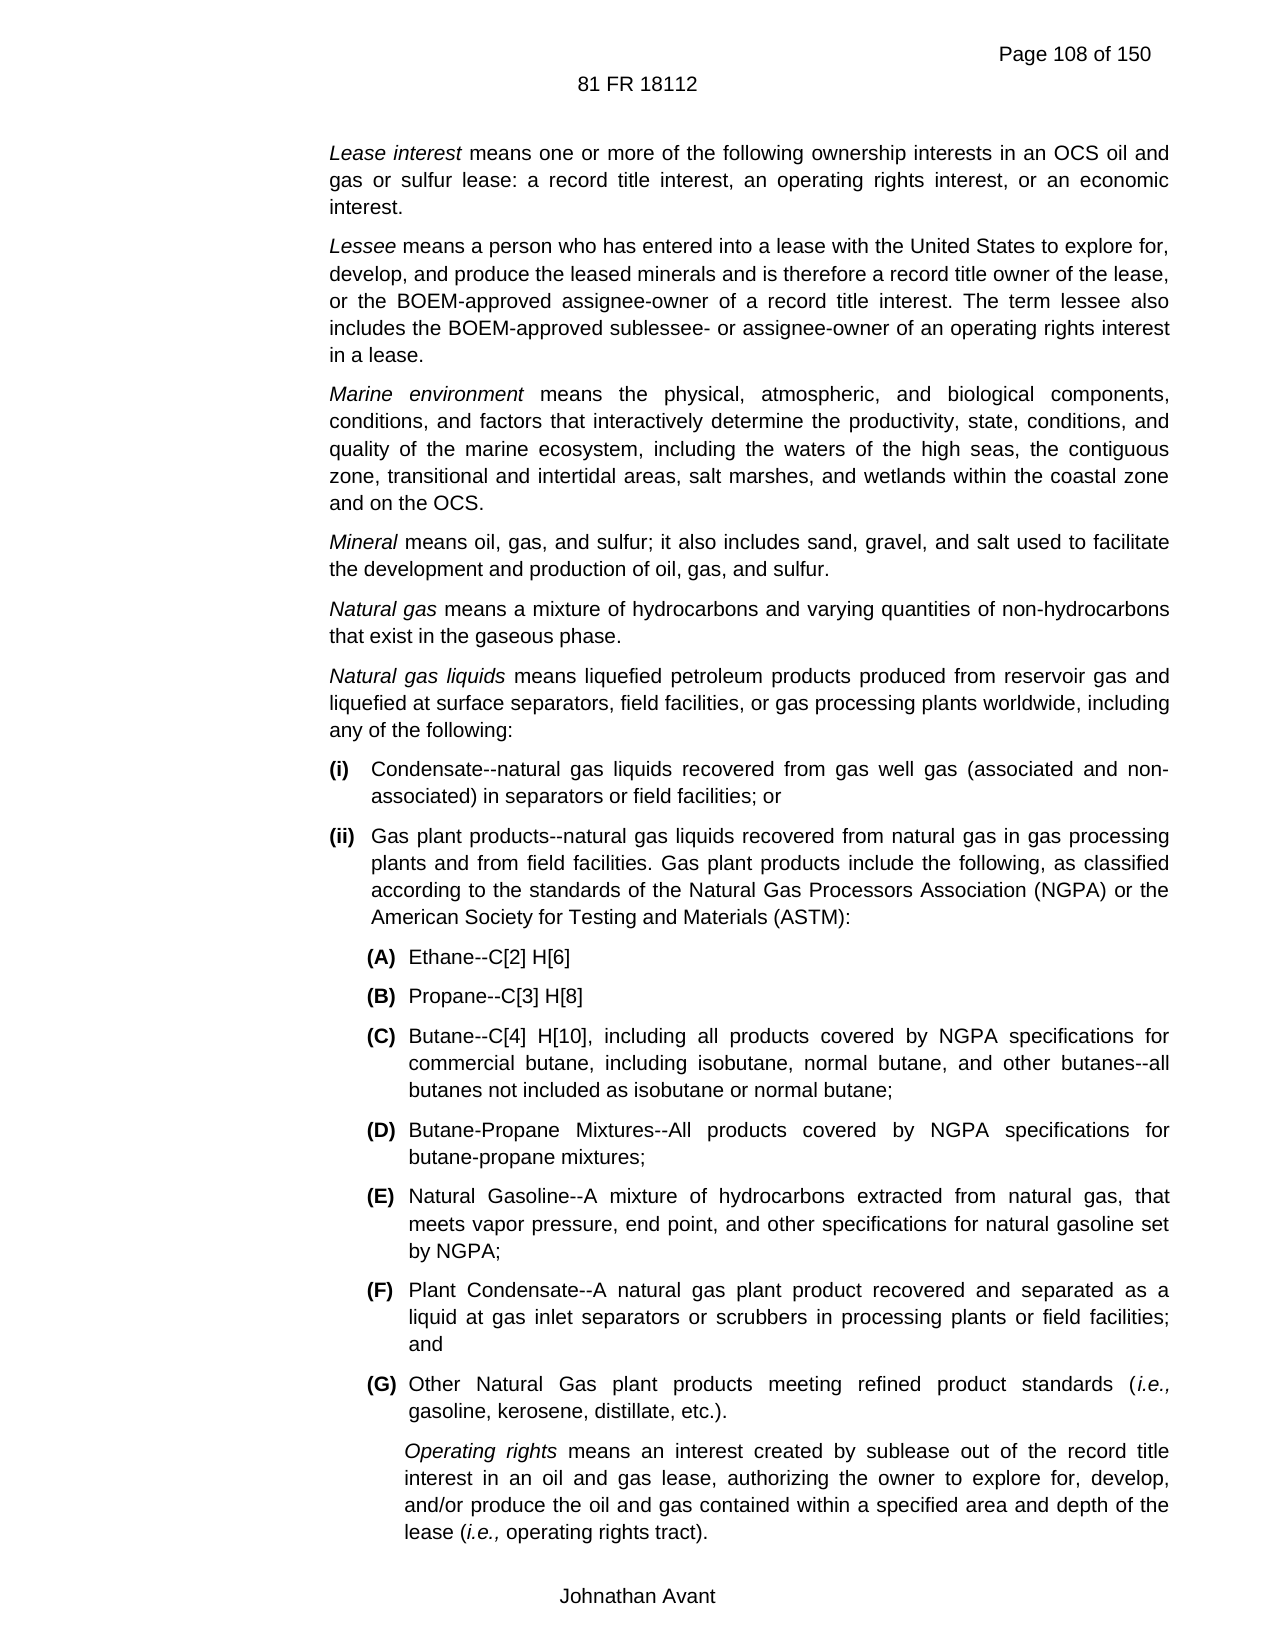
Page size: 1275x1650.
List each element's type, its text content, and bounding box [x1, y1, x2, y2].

list Gas plant products--natural gas liquids recovered from natural gas in gas processing plants and from field facilities. Gas plant products include the following, as classified according to the standards of the Natural Gas Processors Association (NGPA) or the American Society for Testing and Materials (ASTM): [329, 821, 1171, 929]
list Butane--C[4] H[10], including all products covered by NGPA specifications for commercial butane, including isobutane, normal butane, and other butanes--all butanes not included as isobutane or normal butane; [367, 1021, 1171, 1102]
list Natural Gasoline--A mixture of hydrocarbons extracted from natural gas, that meets vapor pressure, end point, and other specifications for natural gasoline set by NGPA; [367, 1181, 1171, 1262]
list Butane-Propane Mixtures--All products covered by NGPA specifications for butane-propane mixtures; [367, 1114, 1171, 1169]
list Condensate--natural gas liquids recovered from gas well gas (associated and non-associated) in separators or field facilities; or [329, 754, 1171, 808]
list Ethane--C[2] H[6] [367, 942, 1171, 969]
list Other Natural Gas plant products meeting refined product standards (i.e., gasoline, kerosene, distillate, etc.). [367, 1369, 1171, 1423]
text Lessee means a person who has entered into a lease with the United States to explore for, develop, and produce the leased minerals and is therefore a record title owner of the lease, or the BOEM-approved assignee-owner of a record title interest. The term lessee also includes the BOEM-approved sublessee- or assignee-owner of an operating rights interest in a lease. [329, 231, 1171, 367]
list Propane--C[3] H[8] [367, 981, 1171, 1008]
list Plant Condensate--A natural gas plant product recovered and separated as a liquid at gas inlet separators or scrubbers in processing plants or field facilities; and [367, 1275, 1171, 1356]
text Lease interest means one or more of the following ownership interests in an OCS oil and gas or sulfur lease: a record title interest, an operating rights interest, or an economic interest. [329, 137, 1171, 219]
text Natural gas liquids means liquefied petroleum products produced from reservoir gas and liquefied at surface separators, field facilities, or gas processing plants worldwide, including any of the following: [329, 660, 1171, 742]
text Natural gas means a mixture of hydrocarbons and varying quantities of non-hydrocarbons that exist in the gaseous phase. [329, 594, 1171, 648]
text Marine environment means the physical, atmospheric, and biological components, conditions, and factors that interactively determine the productivity, state, conditions, and quality of the marine ecosystem, including the waters of the high seas, the contiguous zone, transitional and intertidal areas, salt marshes, and wetlands within the coastal zone and on the OCS. [329, 379, 1171, 514]
text Mineral means oil, gas, and sulfur; it also includes sand, gravel, and salt used to facilitate the development and production of oil, gas, and sulfur. [329, 527, 1171, 581]
text Operating rights means an interest created by sublease out of the record title interest in an oil and gas lease, authorizing the owner to explore for, develop, and/or produce the oil and gas contained within a specified area and depth of the lease (i.e., operating rights tract). [404, 1435, 1171, 1544]
